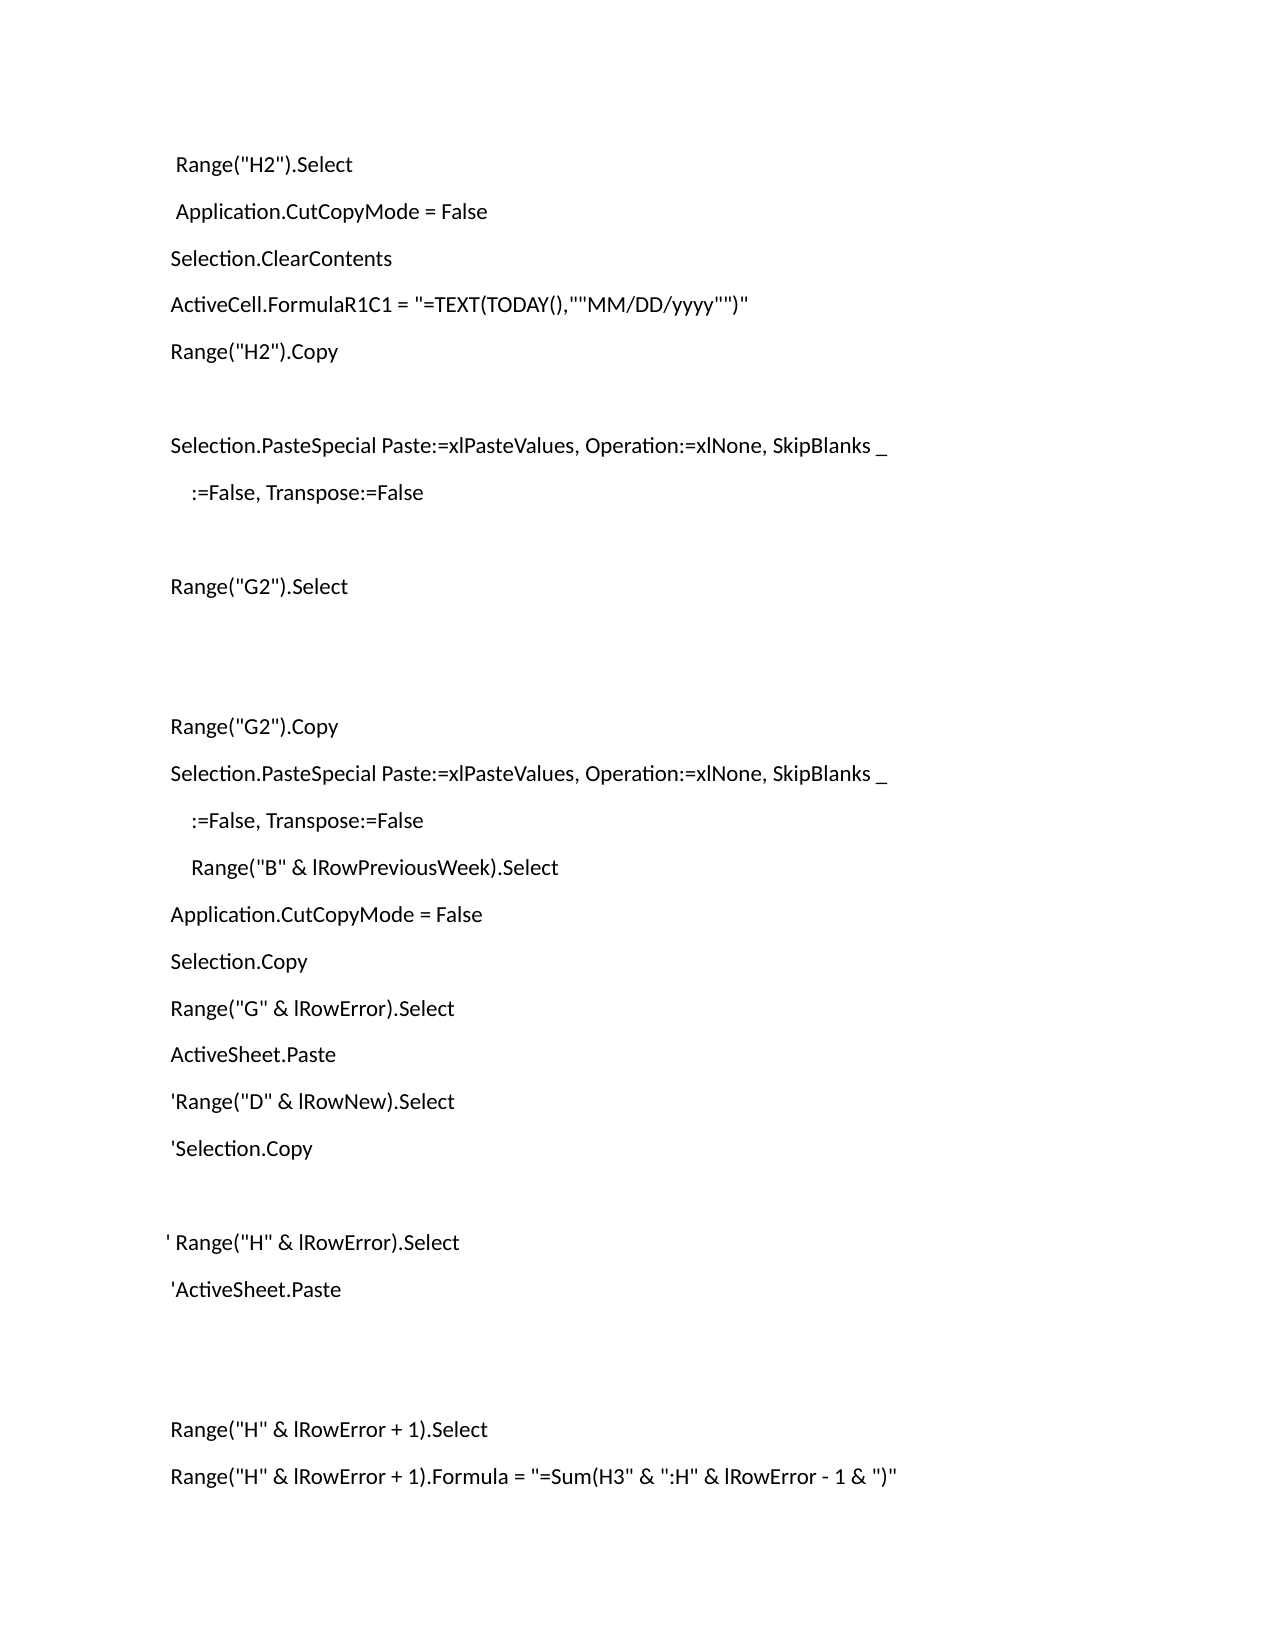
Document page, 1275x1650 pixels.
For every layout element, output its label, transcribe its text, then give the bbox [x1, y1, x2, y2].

text ' Range("H" & lRowError).Select [150, 1228, 1125, 1256]
text 'ActiveSheet.Paste [150, 1275, 1125, 1303]
text Range("G2").Select [150, 572, 1125, 600]
text Range("G2").Copy [150, 712, 1125, 741]
text Range("B" & lRowPreviousWeek).Select [150, 853, 1125, 881]
text 'Range("D" & lRowNew).Select [150, 1087, 1125, 1116]
text Application.CutCopyMode = False [150, 900, 1125, 928]
text Selection.PasteSpecial Paste:=xlPasteValues, Operation:=xlNone, SkipBlanks _ [150, 759, 1125, 787]
text 'Selection.Copy [150, 1134, 1125, 1162]
text :=False, Transpose:=False [150, 478, 1125, 506]
text Range("H2").Select [150, 150, 1125, 178]
text Selection.ClearContents [150, 244, 1125, 272]
text Range("H" & lRowError + 1).Formula = "=Sum(H3" & ":H" & lRowError - 1 & ")" [150, 1462, 1125, 1491]
text ActiveSheet.Paste [150, 1041, 1125, 1069]
text ActiveCell.FormulaR1C1 = "=TEXT(TODAY(),""MM/DD/yyyy"")" [150, 291, 1125, 319]
text Selection.Copy [150, 947, 1125, 975]
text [150, 431, 1125, 459]
text Range("H2").Copy [150, 337, 1125, 366]
text Range("H" & lRowError + 1).Select [150, 1416, 1125, 1444]
text Range("G" & lRowError).Select [150, 994, 1125, 1022]
text :=False, Transpose:=False [150, 806, 1125, 834]
text Application.CutCopyMode = False [150, 197, 1125, 225]
